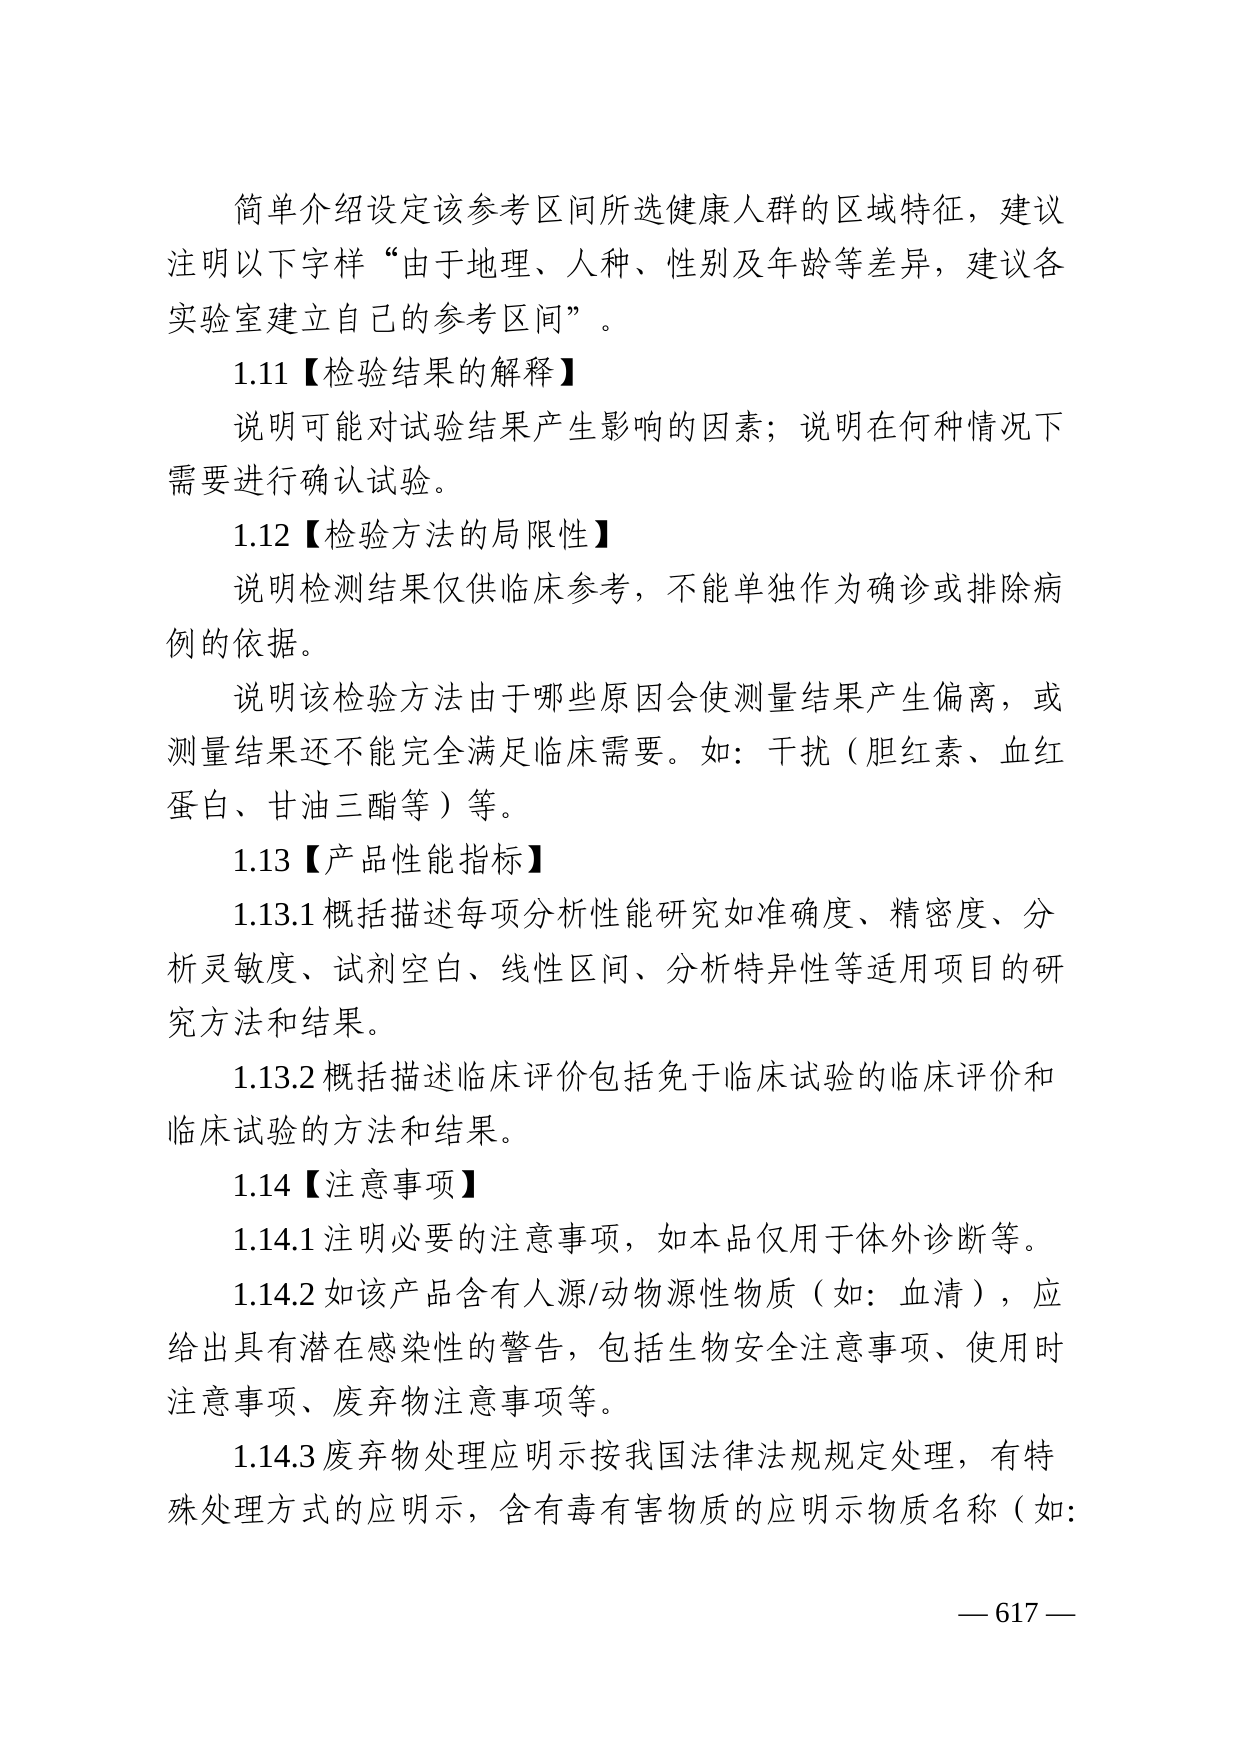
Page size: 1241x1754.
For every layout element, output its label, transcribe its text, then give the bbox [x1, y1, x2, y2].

text 1.13【产品性能指标】 [165, 828, 1075, 882]
text 1.14【注意事项】 [165, 1153, 1075, 1207]
text 1.13.1概括描述每项分析性能研究如准确度、精密度、分析灵敏度、试剂空白、线性区间、分析特异性等适用项目的研究方法和结果。 [165, 882, 1075, 1045]
text 1.12【检验方法的局限性】 [165, 503, 1075, 557]
text 1.14.1注明必要的注意事项，如本品仅用于体外诊断等。 [165, 1207, 1075, 1262]
text 说明检测结果仅供临床参考，不能单独作为确诊或排除病例的依据。 [165, 557, 1075, 666]
text 说明该检验方法由于哪些原因会使测量结果产生偏离，或测量结果还不能完全满足临床需要。如：干扰（胆红素、血红蛋白、甘油三酯等）等。 [165, 666, 1075, 828]
text 1.14.2如该产品含有人源/动物源性物质（如：血清），应给出具有潜在感染性的警告，包括生物安全注意事项、使用时注意事项、废弃物注意事项等。 [165, 1262, 1075, 1424]
text 简单介绍设定该参考区间所选健康人群的区域特征，建议注明以下字样“由于地理、人种、性别及年龄等差异，建议各实验室建立自己的参考区间”。 [165, 178, 1075, 341]
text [165, 1424, 1075, 1532]
text 说明可能对试验结果产生影响的因素；说明在何种情况下需要进行确认试验。 [165, 395, 1075, 503]
text 1.13.2概括描述临床评价包括免于临床试验的临床评价和临床试验的方法和结果。 [165, 1045, 1075, 1153]
text 1.11【检验结果的解释】 [165, 341, 1075, 395]
